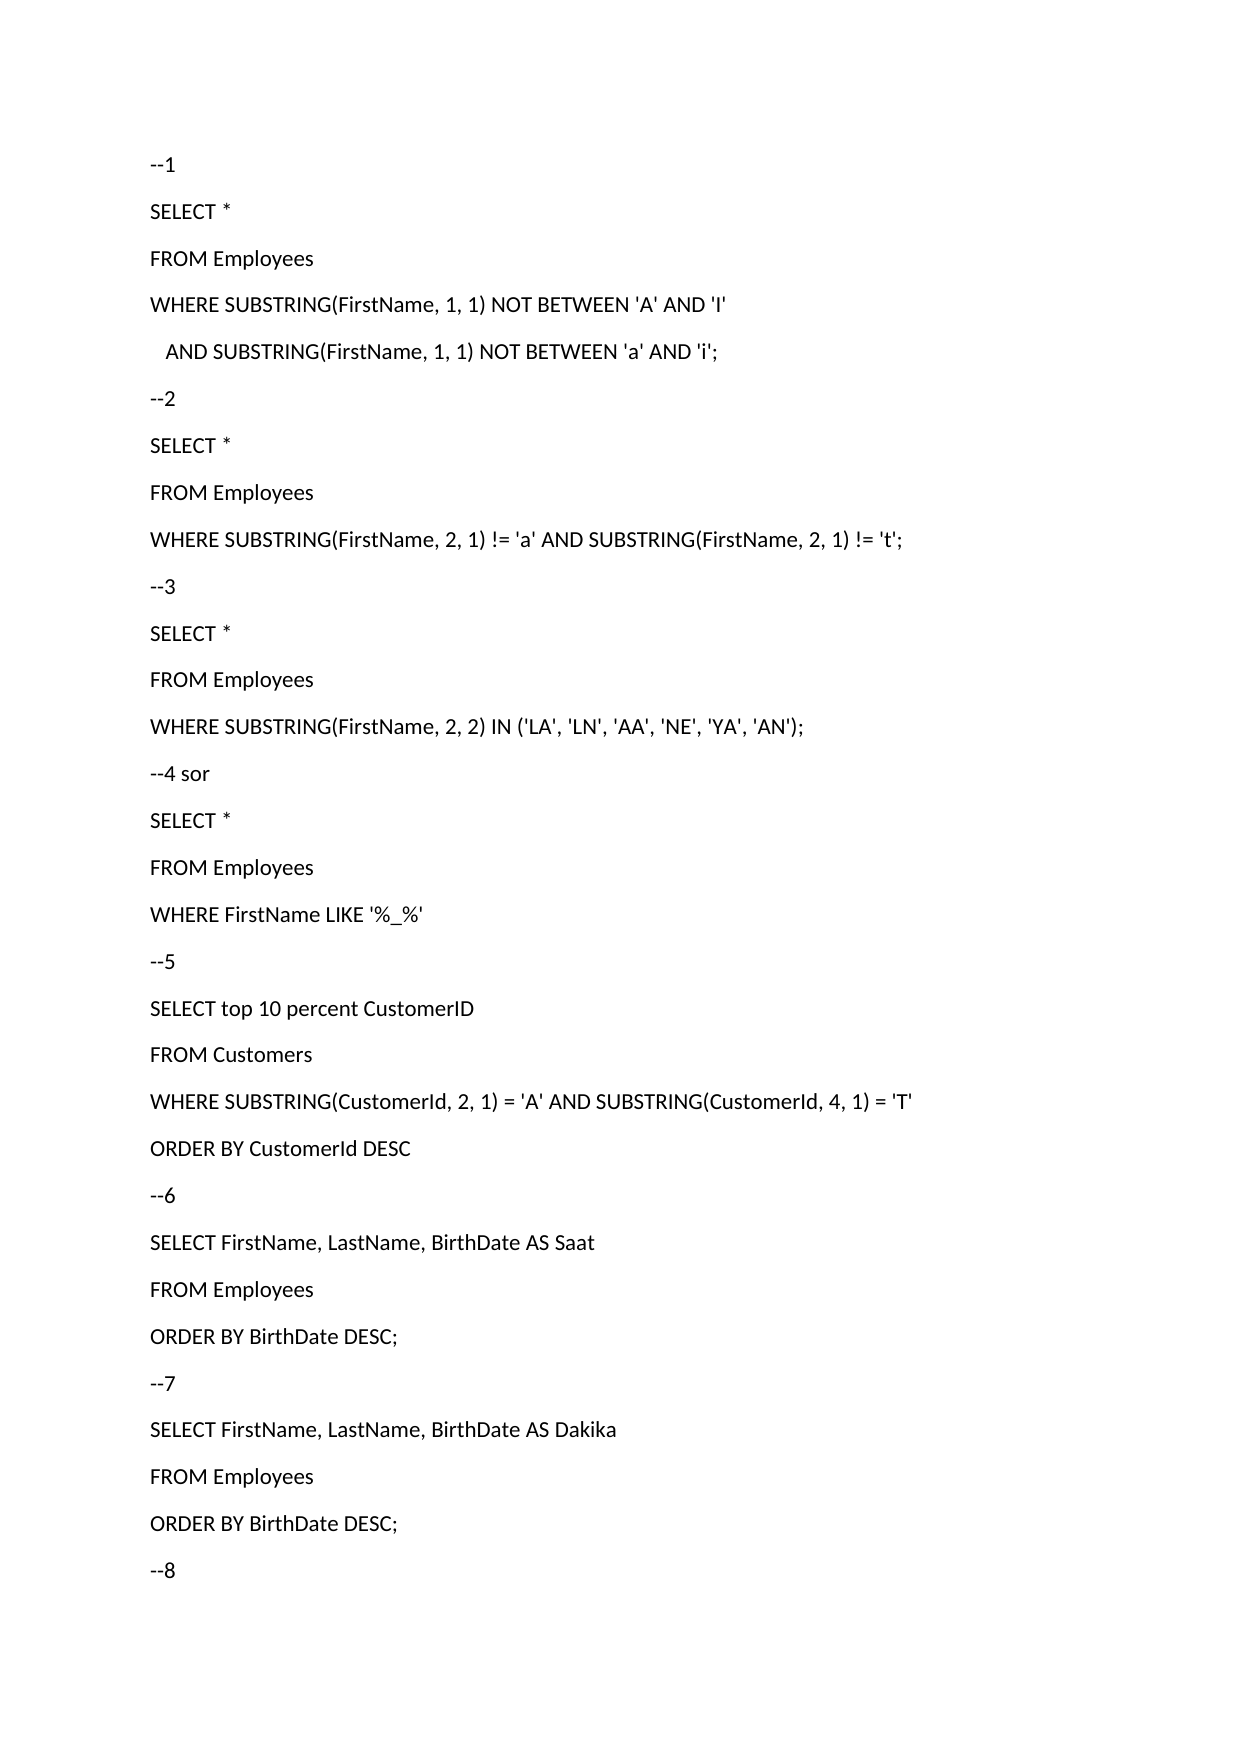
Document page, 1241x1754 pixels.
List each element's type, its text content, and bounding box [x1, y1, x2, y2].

text SELECT * [150, 806, 1090, 834]
text FROM Employees [150, 1275, 1090, 1303]
text WHERE FirstName LIKE '%_%' [150, 900, 1090, 928]
text SELECT FirstName, LastName, BirthDate AS Saat [150, 1228, 1090, 1256]
text --1 [150, 150, 1090, 178]
text --2 [150, 384, 1090, 412]
text SELECT * [150, 619, 1090, 647]
text --3 [150, 572, 1090, 600]
text FROM Employees [150, 244, 1090, 272]
text WHERE SUBSTRING(FirstName, 2, 2) IN ('LA', 'LN', 'AA', 'NE', 'YA', 'AN'); [150, 712, 1090, 741]
text --4 sor [150, 759, 1090, 787]
text --6 [150, 1181, 1090, 1209]
text WHERE SUBSTRING(FirstName, 1, 1) NOT BETWEEN 'A' AND 'I' [150, 291, 1090, 319]
text ORDER BY BirthDate DESC; [150, 1322, 1090, 1350]
text SELECT top 10 percent CustomerID [150, 994, 1090, 1022]
text AND SUBSTRING(FirstName, 1, 1) NOT BETWEEN 'a' AND 'i'; [150, 337, 1090, 366]
text SELECT * [150, 197, 1090, 225]
text FROM Employees [150, 1462, 1090, 1491]
text FROM Customers [150, 1041, 1090, 1069]
text SELECT * [150, 431, 1090, 459]
text ORDER BY BirthDate DESC; [150, 1509, 1090, 1537]
text FROM Employees [150, 666, 1090, 694]
text --7 [150, 1369, 1090, 1397]
text SELECT FirstName, LastName, BirthDate AS Dakika [150, 1416, 1090, 1444]
text WHERE SUBSTRING(FirstName, 2, 1) != 'a' AND SUBSTRING(FirstName, 2, 1) != 't'; [150, 525, 1090, 553]
text --5 [150, 947, 1090, 975]
text WHERE SUBSTRING(CustomerId, 2, 1) = 'A' AND SUBSTRING(CustomerId, 4, 1) = 'T' [150, 1087, 1090, 1116]
text --8 [150, 1556, 1090, 1584]
text ORDER BY CustomerId DESC [150, 1134, 1090, 1162]
text FROM Employees [150, 853, 1090, 881]
text FROM Employees [150, 478, 1090, 506]
